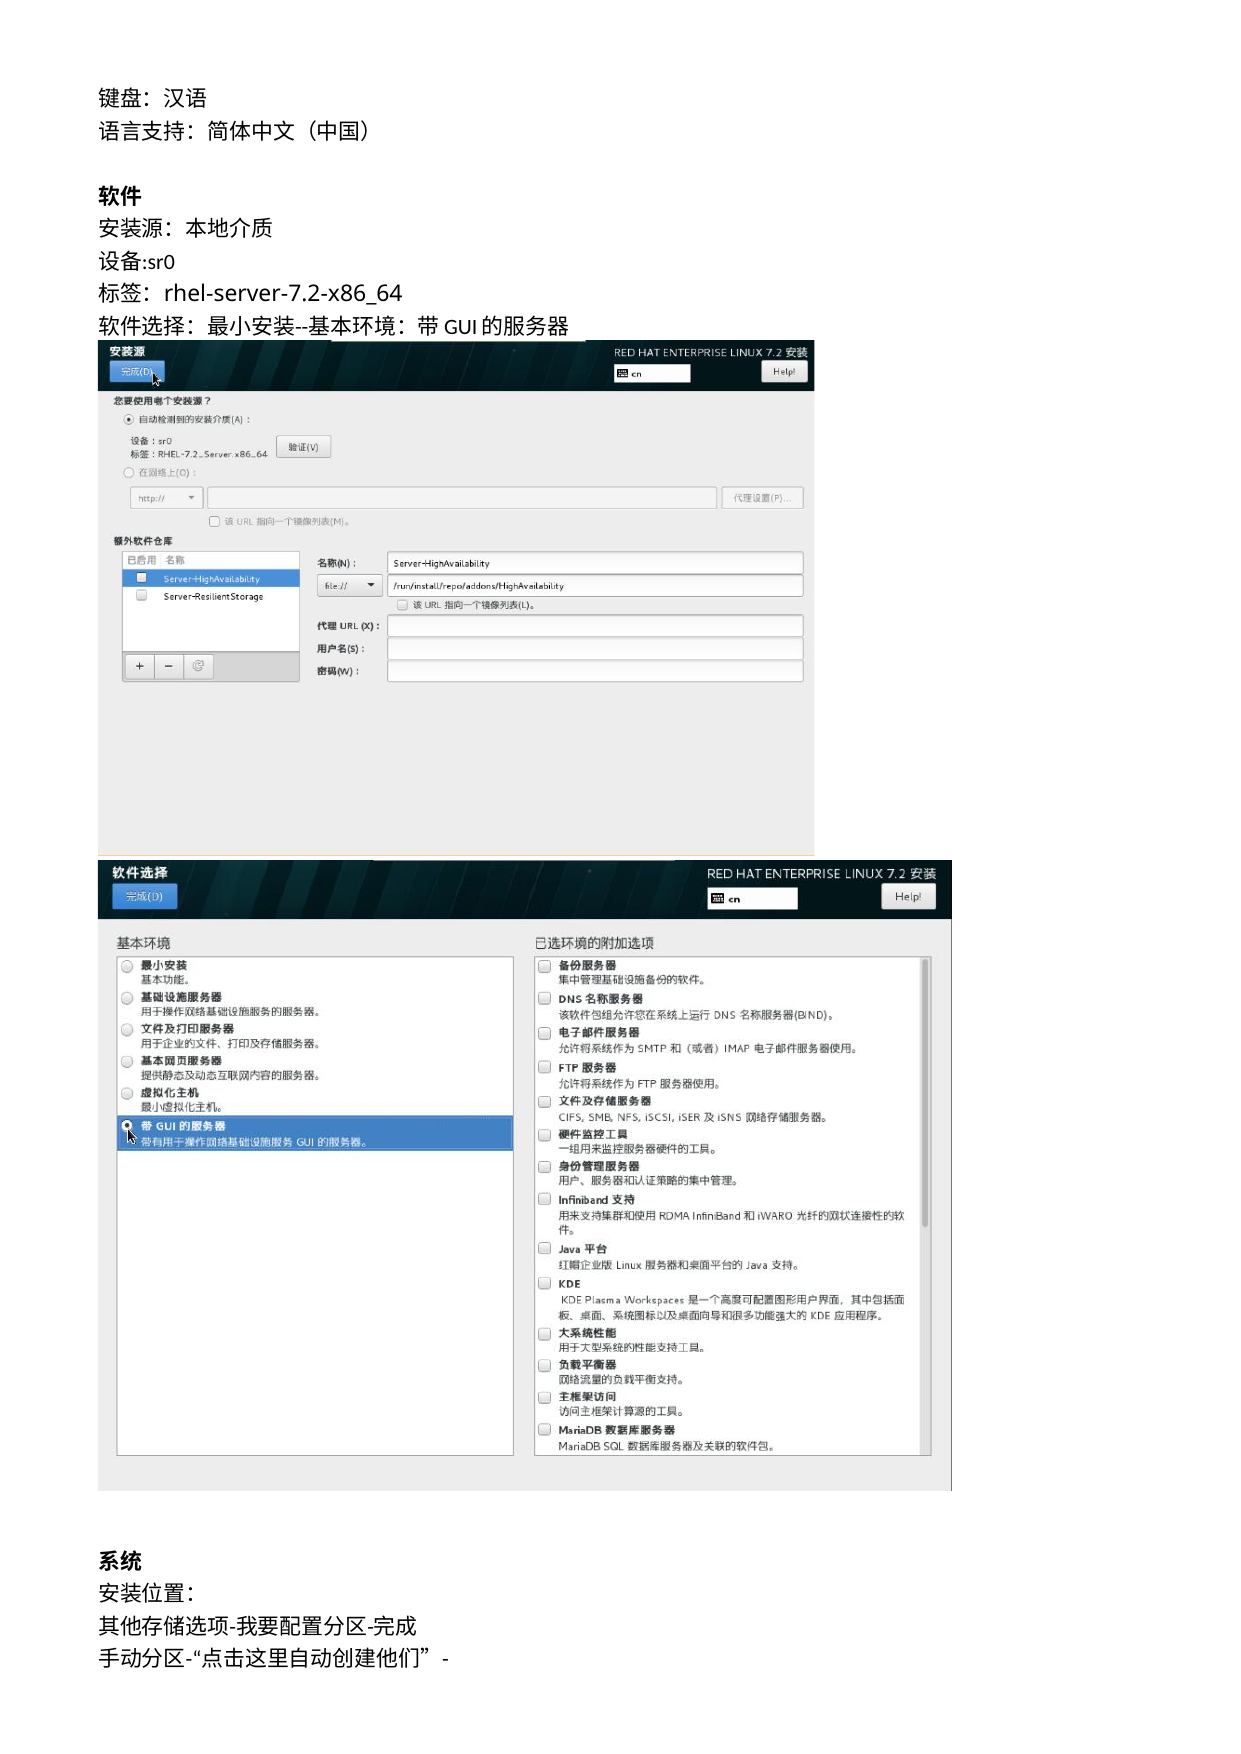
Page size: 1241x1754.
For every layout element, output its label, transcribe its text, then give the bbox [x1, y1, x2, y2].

picture [97, 340, 815, 856]
list 其他存储选项-我要配置分区-完成 [98, 1608, 1127, 1641]
list 语言支持：简体中文（中国） [98, 113, 1127, 146]
list 安装位置： [98, 1576, 1127, 1608]
list 设备:sr0 [98, 243, 1127, 276]
list 安装源：本地介质 [98, 211, 1127, 243]
list 标签：rhel-server-7.2-x86_64 [98, 276, 1127, 308]
list 键盘：汉语 [98, 81, 1127, 113]
list 系统 [98, 1543, 1127, 1576]
list 手动分区-“点击这里自动创建他们”- [98, 1641, 1127, 1673]
list 软件选择：最小安装--基本环境：带GUI的服务器 [98, 308, 1127, 341]
picture [97, 860, 952, 1491]
list 软件 [98, 178, 1127, 211]
